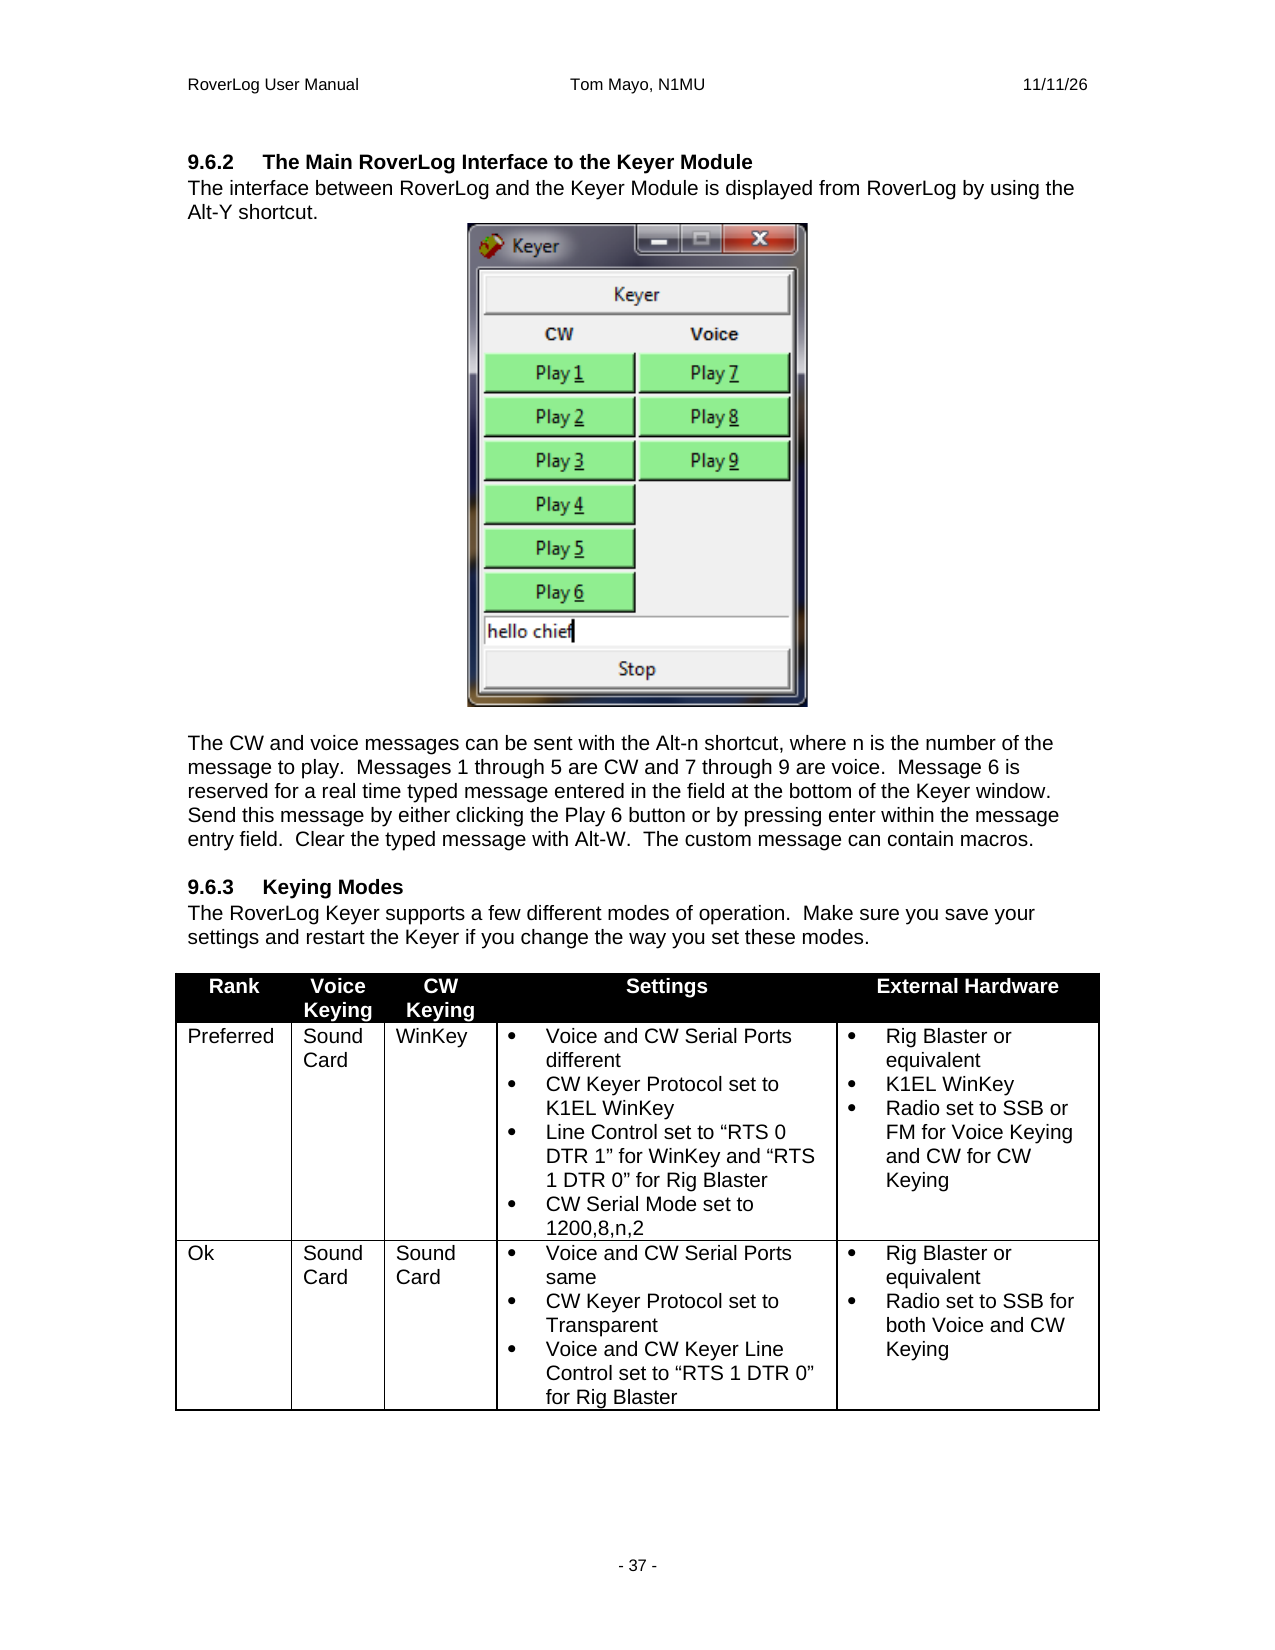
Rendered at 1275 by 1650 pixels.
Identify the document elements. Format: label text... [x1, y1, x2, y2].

subtitle The Main RoverLog Interface to the Keyer Module [187, 150, 1087, 174]
table_cell WinKey [385, 1023, 496, 1239]
text The RoverLog Keyer supports a few different modes of operation. Make sure you save your settings and restart the Keyer if you change the way you set these modes. [187, 901, 1087, 948]
picture [467, 223, 808, 707]
table_header Rank [177, 974, 291, 1022]
table_cell Rig Blaster or equivalent Radio set to SSB for both Voice and CW Keying [838, 1241, 1098, 1409]
table_header External Hardware [838, 974, 1098, 1022]
table_cell Voice and CW Serial Ports different CW Keyer Protocol set to K1EL WinKey Line Control set to “RTS 0 DTR 1” for WinKey and “RTS 1 DTR 0” for Rig Blaster CW Serial Mode set to 1200,8,n,2 [498, 1023, 836, 1239]
text The CW and voice messages can be sent with the Alt-n shortcut, where n is the number of the message to play. Messages 1 through 5 are CW and 7 through 9 are voice. Message 6 is reserved for a real time typed message entered in the field at the bottom of the Keyer window. Send this message by either clicking the Play 6 button or by pressing enter within the message entry field. Clear the typed message with Alt-W. The custom message can contain macros. [187, 731, 1087, 851]
table_cell Sound Card [385, 1241, 496, 1409]
table_header CW Keying [385, 974, 496, 1022]
table_header Voice Keying [292, 974, 384, 1022]
table_cell Sound Card [292, 1241, 384, 1409]
table_cell Preferred [177, 1023, 291, 1239]
table_cell Sound Card [292, 1023, 384, 1239]
table_cell Rig Blaster or equivalent K1EL WinKey Radio set to SSB or FM for Voice Keying and CW for CW Keying [838, 1023, 1098, 1239]
table_cell Ok [177, 1241, 291, 1409]
table_cell Voice and CW Serial Ports same CW Keyer Protocol set to Transparent Voice and CW Keyer Line Control set to “RTS 1 DTR 0” for Rig Blaster [498, 1241, 836, 1409]
text The interface between RoverLog and the Keyer Module is displayed from RoverLog by using the Alt-Y shortcut. [187, 176, 1087, 224]
subtitle Keying Modes [187, 874, 1087, 898]
table_header Settings [498, 974, 836, 1022]
